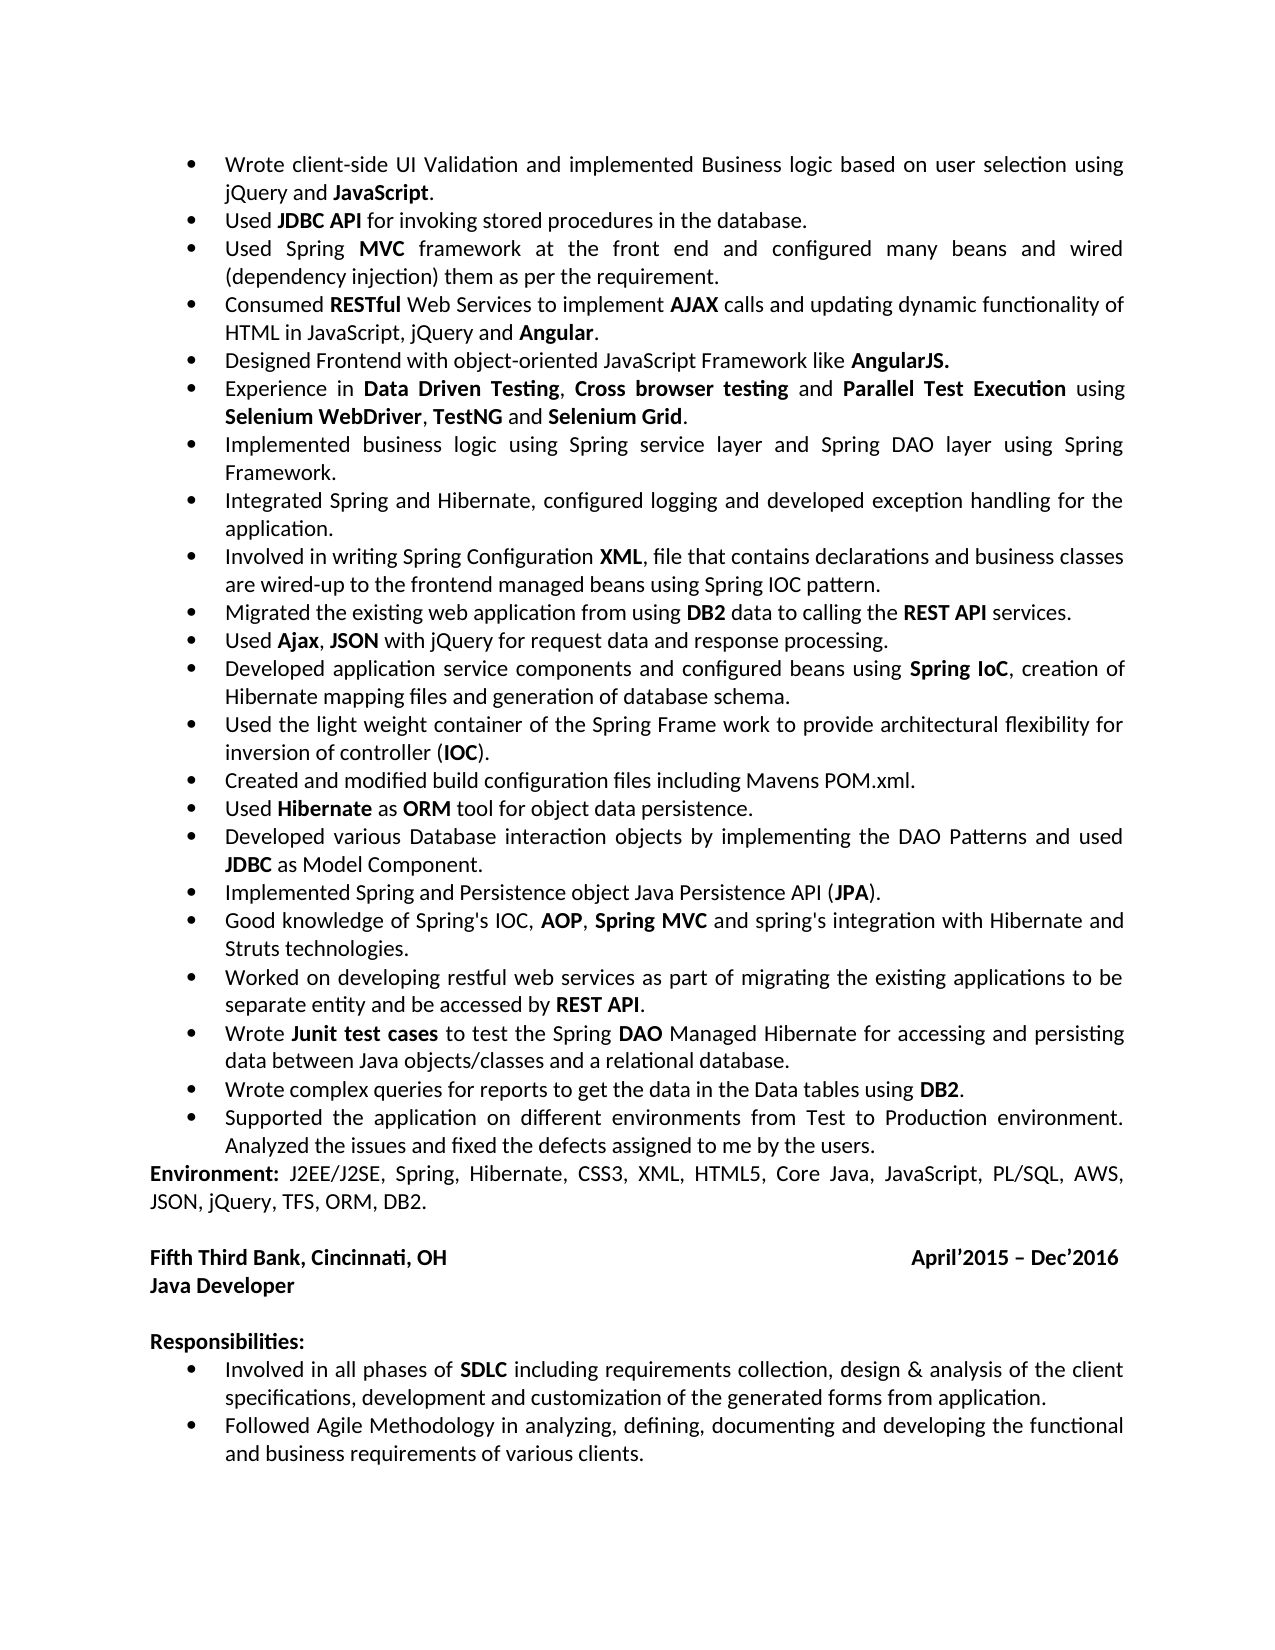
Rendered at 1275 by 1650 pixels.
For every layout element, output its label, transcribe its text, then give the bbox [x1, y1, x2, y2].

list Wrote Junit test cases to test the Spring DAO Managed Hibernate for accessing and persisting data between Java objects/classes and a relational database. [187, 1019, 1125, 1075]
list Used Hibernate as ORM tool for object data persistence. [187, 794, 1125, 822]
text Fifth Third Bank, Cincinnati, OH April’2015 – Dec’2016 Java Developer [150, 1243, 1125, 1299]
list Involved in writing Spring Configuration XML, file that contains declarations and business classes are wired-up to the frontend managed beans using Spring IOC pattern. [187, 542, 1125, 598]
list Integrated Spring and Hibernate, configured logging and developed exception handling for the application. [187, 486, 1125, 542]
list Used the light weight container of the Spring Frame work to provide architectural flexibility for inversion of controller (IOC). [187, 710, 1125, 766]
list Worked on developing restful web services as part of migrating the existing applications to be separate entity and be accessed by REST API. [187, 963, 1125, 1019]
list Wrote client-side UI Validation and implemented Business logic based on user selection using jQuery and JavaScript. [187, 150, 1125, 206]
list Created and modified build configuration files including Mavens POM.xml. [187, 766, 1125, 794]
list Migrated the existing web application from using DB2 data to calling the REST API services. [187, 598, 1125, 626]
list Developed application service components and configured beans using Spring IoC, creation of Hibernate mapping files and generation of database schema. [187, 654, 1125, 710]
list Good knowledge of Spring's IOC, AOP, Spring MVC and spring's integration with Hibernate and Struts technologies. [187, 907, 1125, 963]
list Developed various Database interaction objects by implementing the DAO Patterns and used JDBC as Model Component. [187, 822, 1125, 878]
list Supported the application on different environments from Test to Production environment. Analyzed the issues and fixed the defects assigned to me by the users. [187, 1103, 1125, 1159]
list Used Ajax, JSON with jQuery for request data and response processing. [187, 626, 1125, 654]
list Wrote complex queries for reports to get the data in the Data tables using DB2. [187, 1075, 1125, 1103]
list Followed Agile Methodology in analyzing, defining, documenting and developing the functional and business requirements of various clients. [187, 1411, 1125, 1467]
list Implemented business logic using Spring service layer and Spring DAO layer using Spring Framework. [187, 430, 1125, 486]
text Environment: J2EE/J2SE, Spring, Hibernate, CSS3, XML, HTML5, Core Java, JavaScript, PL/SQL, AWS, JSON, jQuery, TFS, ORM, DB2. [150, 1159, 1125, 1215]
list Involved in all phases of SDLC including requirements collection, design & analysis of the client specifications, development and customization of the generated forms from application. [187, 1355, 1125, 1411]
list Used JDBC API for invoking stored procedures in the database. [187, 206, 1125, 234]
list Experience in Data Driven Testing, Cross browser testing and Parallel Test Execution using Selenium WebDriver, TestNG and Selenium Grid. [187, 374, 1125, 430]
list Implemented Spring and Persistence object Java Persistence API (JPA). [187, 878, 1125, 907]
list Designed Frontend with object-oriented JavaScript Framework like AngularJS. [187, 346, 1125, 374]
text Responsibilities: [150, 1299, 1125, 1355]
list Consumed RESTful Web Services to implement AJAX calls and updating dynamic functionality of HTML in JavaScript, jQuery and Angular. [187, 290, 1125, 346]
list Used Spring MVC framework at the front end and configured many beans and wired (dependency injection) them as per the requirement. [187, 234, 1125, 290]
